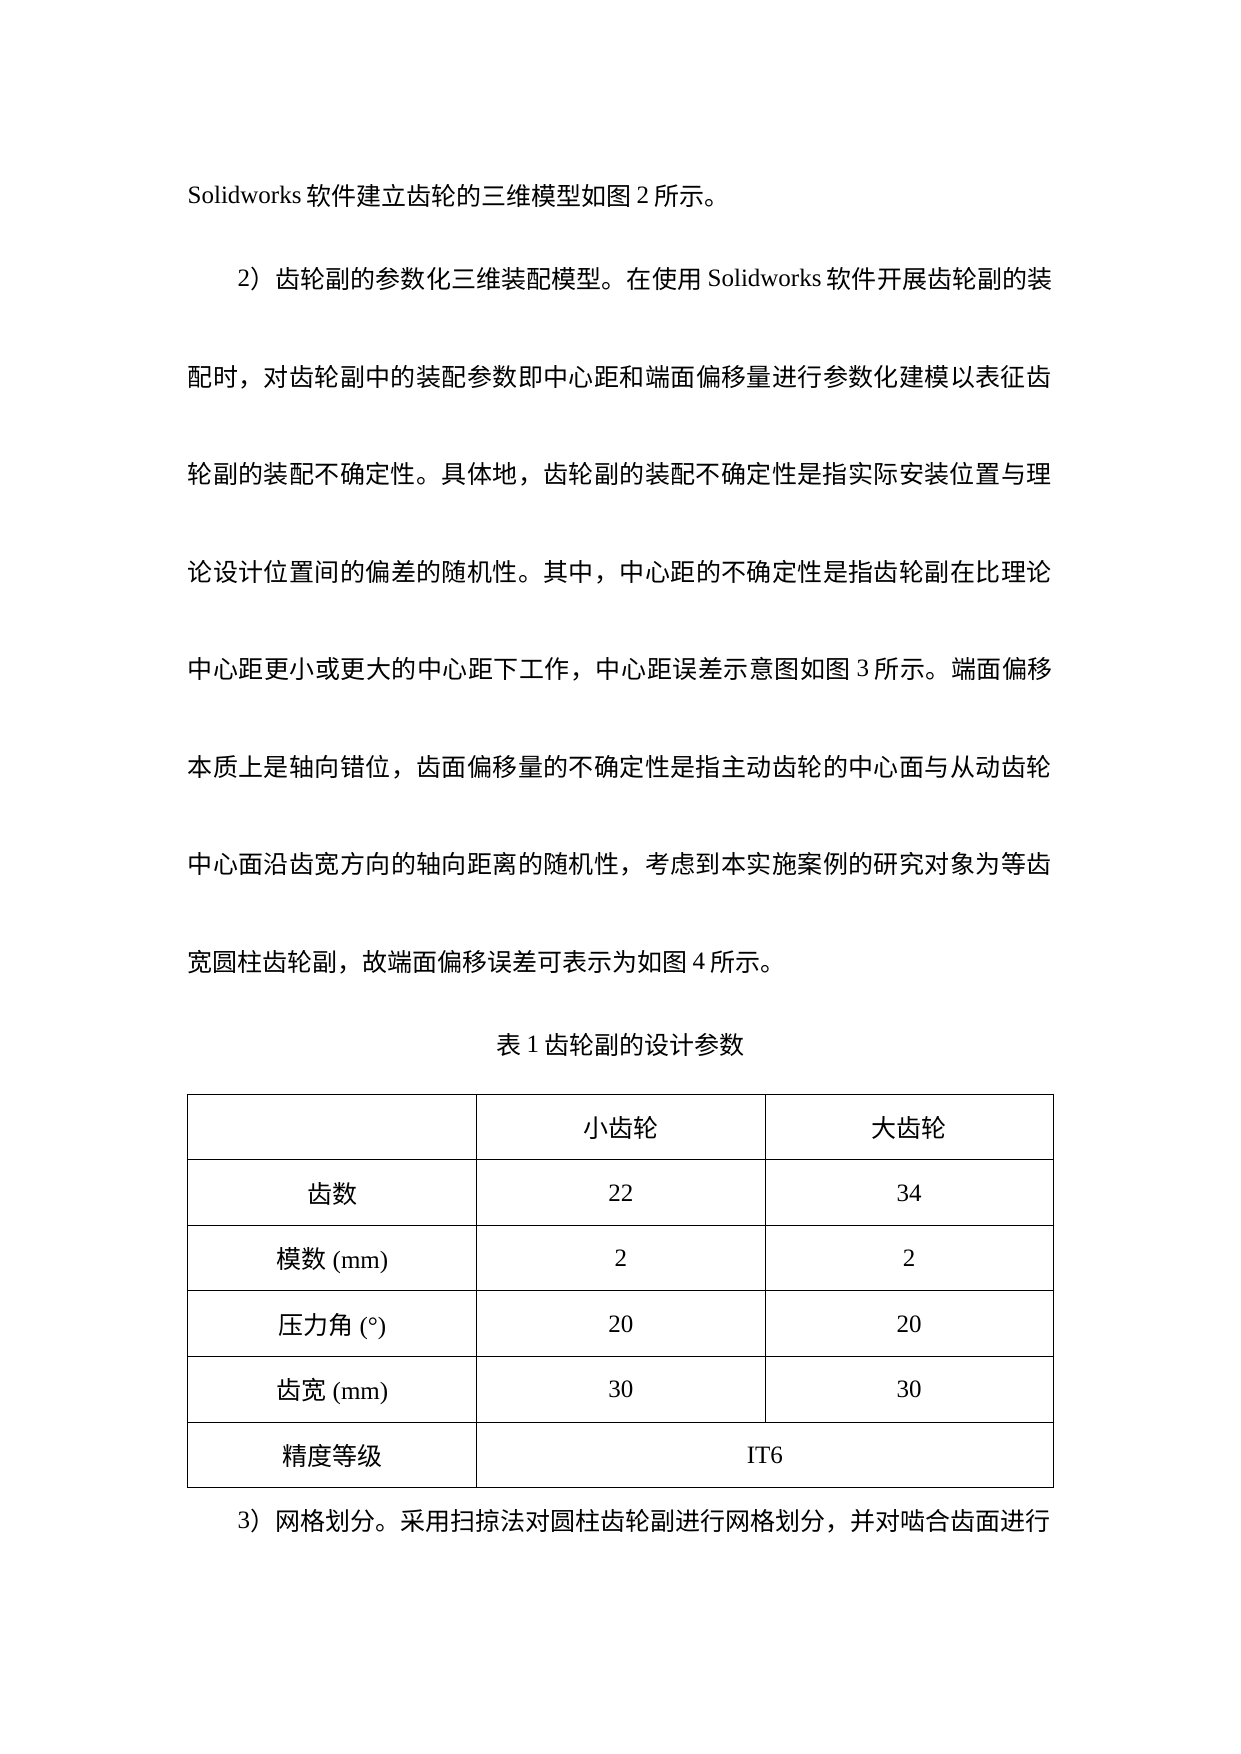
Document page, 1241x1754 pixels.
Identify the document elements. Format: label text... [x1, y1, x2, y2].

table_cell 20 [477, 1291, 765, 1356]
text 表 1 齿轮副的设计参数 [187, 1011, 1053, 1076]
table_cell 30 [477, 1357, 765, 1421]
table_cell 20 [766, 1291, 1053, 1356]
table_header 大齿轮 [766, 1095, 1053, 1159]
table_cell 22 [477, 1160, 765, 1225]
table_cell 2 [477, 1226, 765, 1290]
table_header [188, 1095, 476, 1159]
text 2）齿轮副的参数化三维装配模型。在使用Solidworks软件开展齿轮副的装配时，对齿轮副中的装配参数即中心距和端面偏移量进行参数化建模以表征齿轮副的装配不确定性。具体地，齿轮副的装配不确定性是指实际安装位置与理论设计位置间的偏差的随机性。其中，中心距的不确定性是指齿轮副在比理论中心距更小或更大的中心距下工作，中心距误差示意图如图3所示。端面偏移本质上是轴向错位，齿面偏移量的不确定性是指主动齿轮的中心面与从动齿轮中心面沿齿宽方向的轴向距离的随机性，考虑到本实施案例的研究对象为等齿宽圆柱齿轮副，故端面偏移误差可表示为如图4所示。 [187, 245, 1053, 993]
table_cell 2 [766, 1226, 1053, 1290]
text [187, 1488, 1053, 1552]
table_cell IT6 [477, 1423, 1053, 1487]
table_cell 精度等级 [188, 1423, 476, 1487]
table_cell 34 [766, 1160, 1053, 1225]
table_header 小齿轮 [477, 1095, 765, 1159]
table_cell 压力角 (°) [188, 1291, 476, 1356]
table_cell 30 [766, 1357, 1053, 1421]
table_cell 齿数 [188, 1160, 476, 1225]
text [187, 162, 1053, 227]
table_cell 齿宽 (mm) [188, 1357, 476, 1421]
table_cell 模数 (mm) [188, 1226, 476, 1290]
